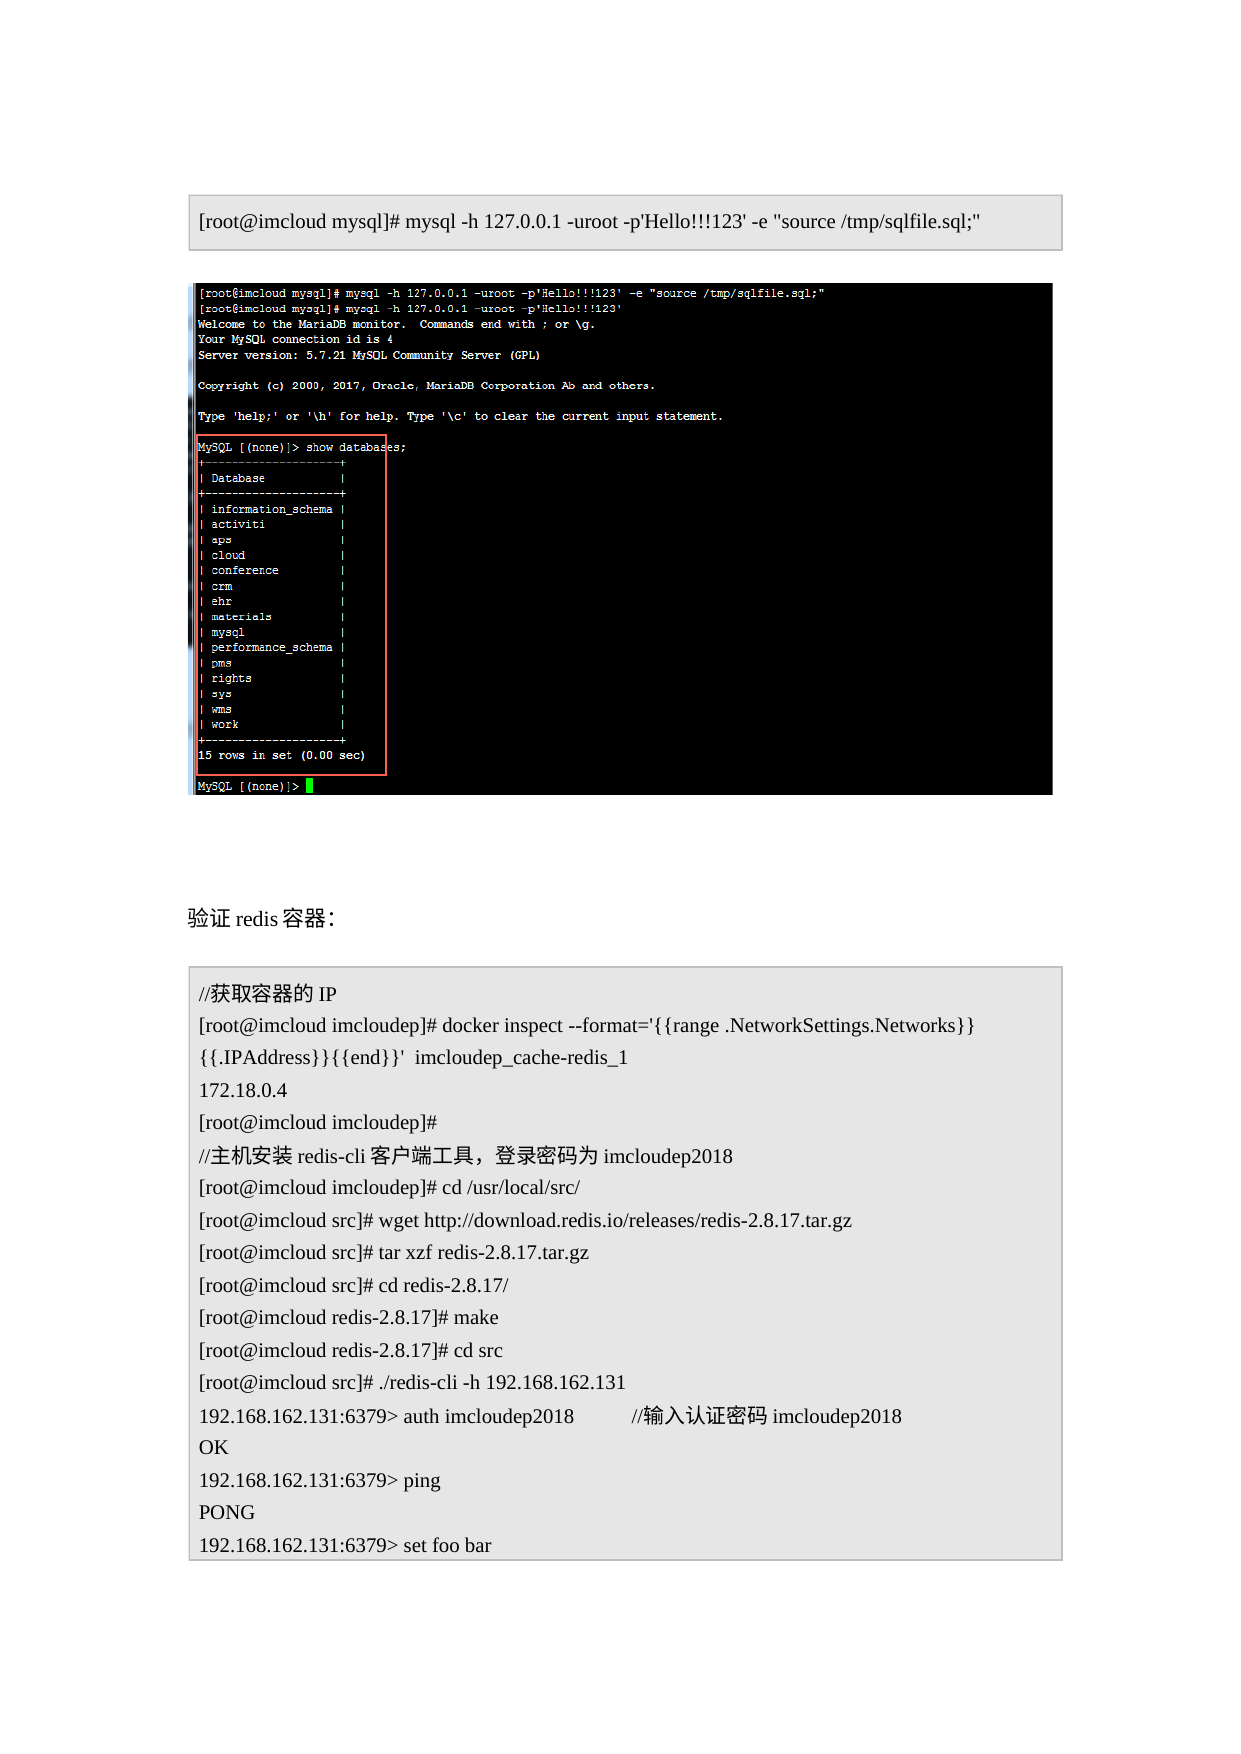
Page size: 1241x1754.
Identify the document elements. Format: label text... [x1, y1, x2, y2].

text [root@imcloud imcloudep]# cd /usr/local/src/ [190, 1161, 1061, 1193]
text //获取容器的IP [190, 968, 1061, 998]
text OK [190, 1421, 1061, 1453]
text 172.18.0.4 [190, 1063, 1061, 1096]
text [root@imcloud redis-2.8.17]# cd src [190, 1323, 1061, 1356]
text 192.168.162.131:6379> ping [190, 1453, 1061, 1486]
text [root@imcloud src]# ./redis-cli -h 192.168.162.131 [190, 1356, 1061, 1388]
text 验证redis容器： [187, 901, 1053, 933]
text [root@imcloud imcloudep]# [190, 1096, 1061, 1128]
text [root@imcloud redis-2.8.17]# make [190, 1291, 1061, 1323]
text //主机安装redis-cli客户端工具，登录密码为imcloudep2018 [190, 1128, 1061, 1161]
text [root@imcloud mysql]# mysql -h 127.0.0.1 -uroot -p'Hello!!!123' -e "source /tmp/sqlfile.sql;" [190, 196, 1061, 249]
text [root@imcloud imcloudep]# docker inspect --format='{{range .NetworkSettings.Networks}}{{.IPAddress}}{{end}}' imcloudep_cache-redis_1 [190, 998, 1061, 1063]
text PONG [190, 1486, 1061, 1518]
text 192.168.162.131:6379> auth imcloudep2018 //输入认证密码imcloudep2018 [190, 1388, 1061, 1421]
text 192.168.162.131:6379> set foo bar [190, 1518, 1061, 1559]
picture [187, 283, 1053, 795]
text [root@imcloud src]# wget http://download.redis.io/releases/redis-2.8.17.tar.gz [190, 1193, 1061, 1226]
text [root@imcloud src]# cd redis-2.8.17/ [190, 1258, 1061, 1291]
text [root@imcloud src]# tar xzf redis-2.8.17.tar.gz [190, 1226, 1061, 1258]
